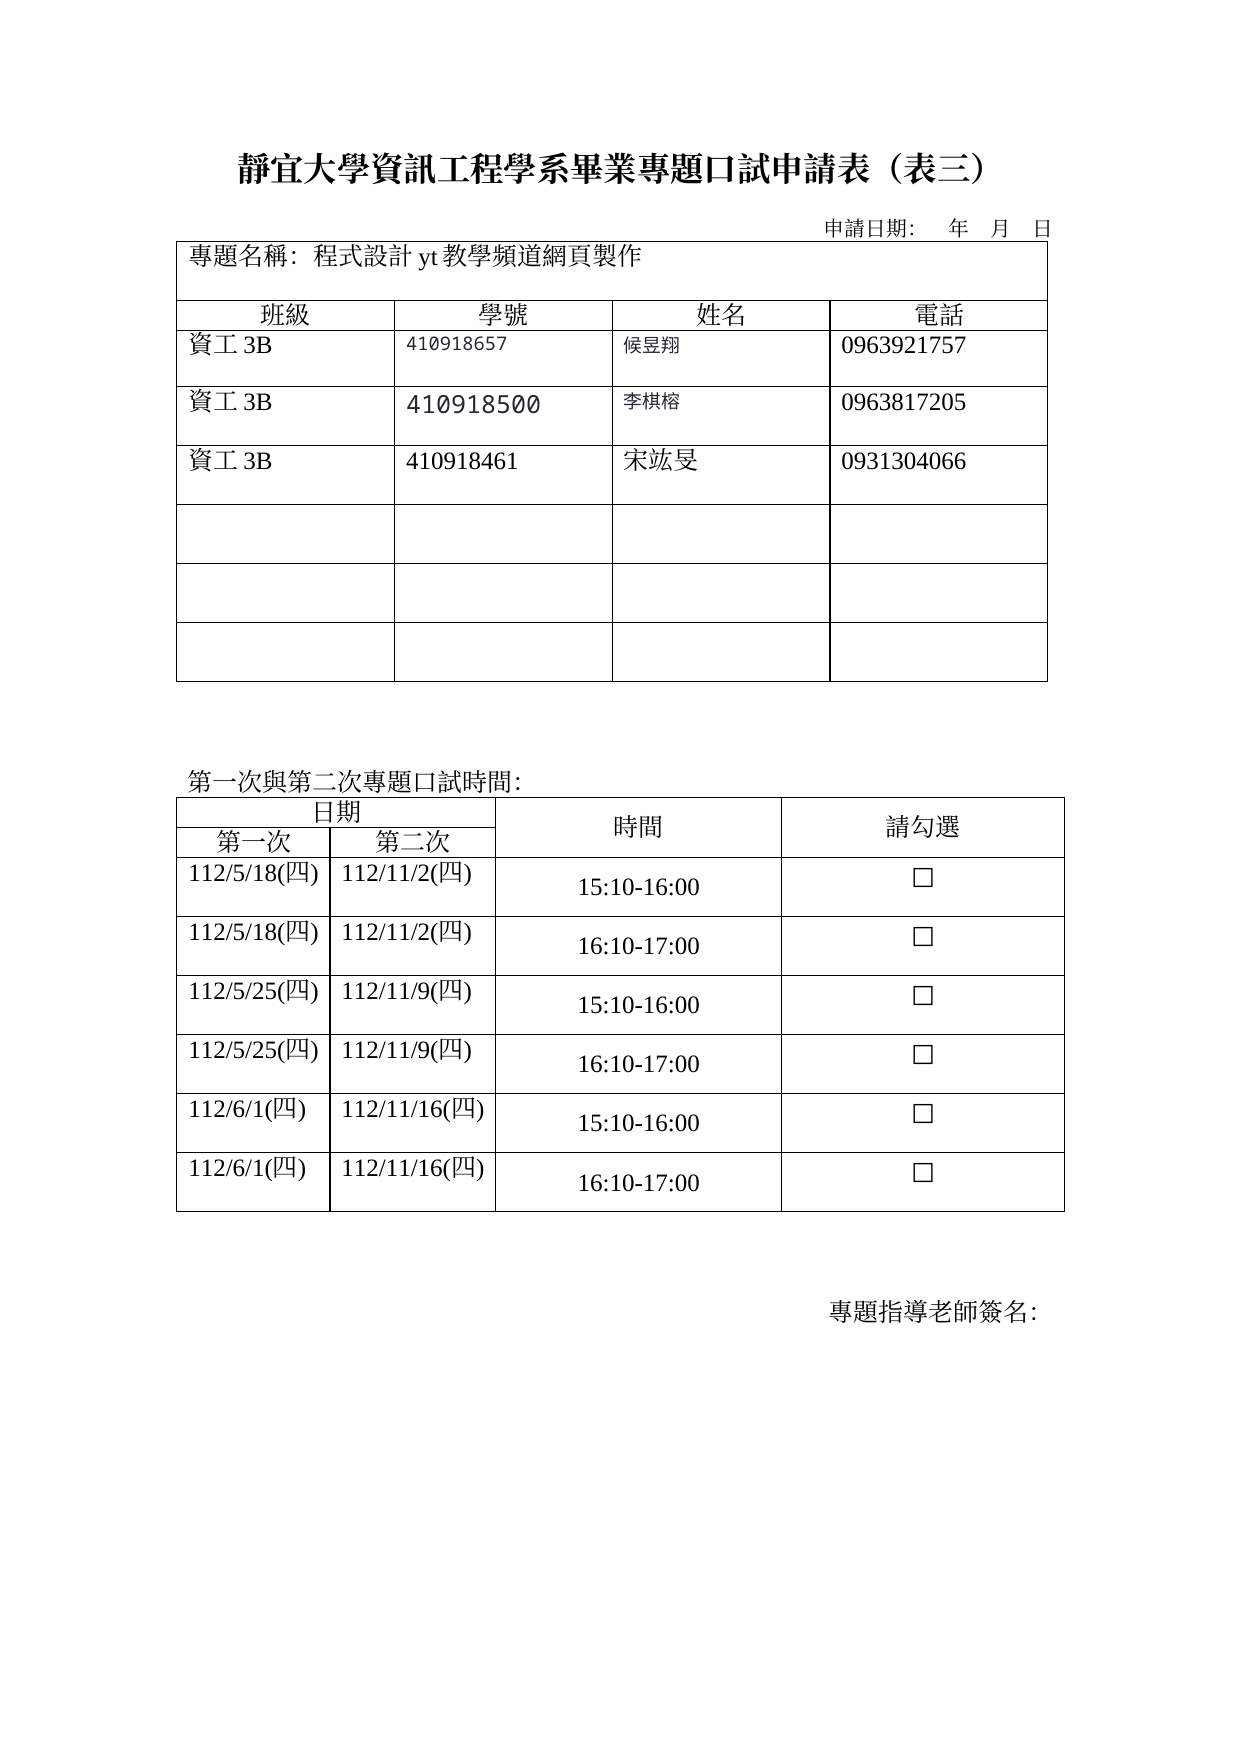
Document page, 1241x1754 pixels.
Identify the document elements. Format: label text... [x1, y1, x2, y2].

table_cell 16:10-17:00 [496, 917, 781, 975]
table_cell [395, 505, 612, 563]
table_cell 第二次 [331, 828, 495, 857]
table_cell 112/11/2(四) [331, 917, 495, 975]
table_cell 112/5/18(四) [177, 858, 329, 916]
table_cell 李棋榕 [613, 387, 829, 445]
table_cell 16:10-17:00 [496, 1153, 781, 1211]
table_cell 112/5/25(四) [177, 976, 329, 1034]
table_cell [613, 505, 829, 563]
table_cell [831, 564, 1047, 622]
table_cell [613, 623, 829, 681]
table_cell 0963921757 [831, 331, 1047, 386]
table_cell 410918461 [395, 446, 612, 504]
table_cell 112/11/9(四) [331, 976, 495, 1034]
table_header 請勾選 [782, 798, 1064, 857]
table_cell 410918500 [395, 387, 612, 445]
table_cell 15:10-16:00 [496, 1094, 781, 1152]
table_cell □ [782, 1094, 1064, 1152]
table_cell 112/6/1(四) [177, 1094, 329, 1152]
table_cell □ [782, 1153, 1064, 1211]
text 申請日期： 年 月 日 [187, 217, 1053, 241]
table_cell [177, 623, 394, 681]
table_cell 學號 [395, 301, 612, 329]
table_cell 0963817205 [831, 387, 1047, 445]
text 靜宜大學資訊工程學系畢業專題口試申請表（表三） [187, 150, 1053, 188]
table_header 時間 [496, 798, 781, 857]
table_cell 資工3B [177, 331, 394, 386]
table_cell 410918657 [395, 331, 612, 386]
text 第一次與第二次專題口試時間： [187, 768, 1053, 797]
table_cell 112/11/9(四) [331, 1035, 495, 1093]
table_cell □ [782, 858, 1064, 916]
table_cell [831, 505, 1047, 563]
table_header 專題名稱：程式設計yt教學頻道網頁製作 [177, 242, 1047, 300]
table_cell 112/5/25(四) [177, 1035, 329, 1093]
table_cell 候昱翔 [613, 331, 829, 386]
table_cell 16:10-17:00 [496, 1035, 781, 1093]
table_cell 112/11/16(四) [331, 1153, 495, 1211]
table_cell 姓名 [613, 301, 829, 329]
table_cell 班級 [177, 301, 394, 329]
table_cell □ [782, 917, 1064, 975]
table_header 日期 [177, 798, 495, 827]
table_cell 112/5/18(四) [177, 917, 329, 975]
text 專題指導老師簽名： [187, 1298, 1053, 1327]
table_cell 資工3B [177, 446, 394, 504]
table_cell [177, 564, 394, 622]
table_cell [831, 623, 1047, 681]
table_cell 112/6/1(四) [177, 1153, 329, 1211]
table_cell 15:10-16:00 [496, 858, 781, 916]
table_cell 資工3B [177, 387, 394, 445]
table_cell 0931304066 [831, 446, 1047, 504]
table_cell 112/11/2(四) [331, 858, 495, 916]
table_cell [395, 564, 612, 622]
table_cell 第一次 [177, 828, 329, 857]
table_cell [395, 623, 612, 681]
table_cell 宋竑旻 [613, 446, 829, 504]
table_cell □ [782, 1035, 1064, 1093]
table_cell 112/11/16(四) [331, 1094, 495, 1152]
table_cell 15:10-16:00 [496, 976, 781, 1034]
table_cell □ [782, 976, 1064, 1034]
table_cell [613, 564, 829, 622]
table_cell 電話 [831, 301, 1047, 329]
table_cell [177, 505, 394, 563]
